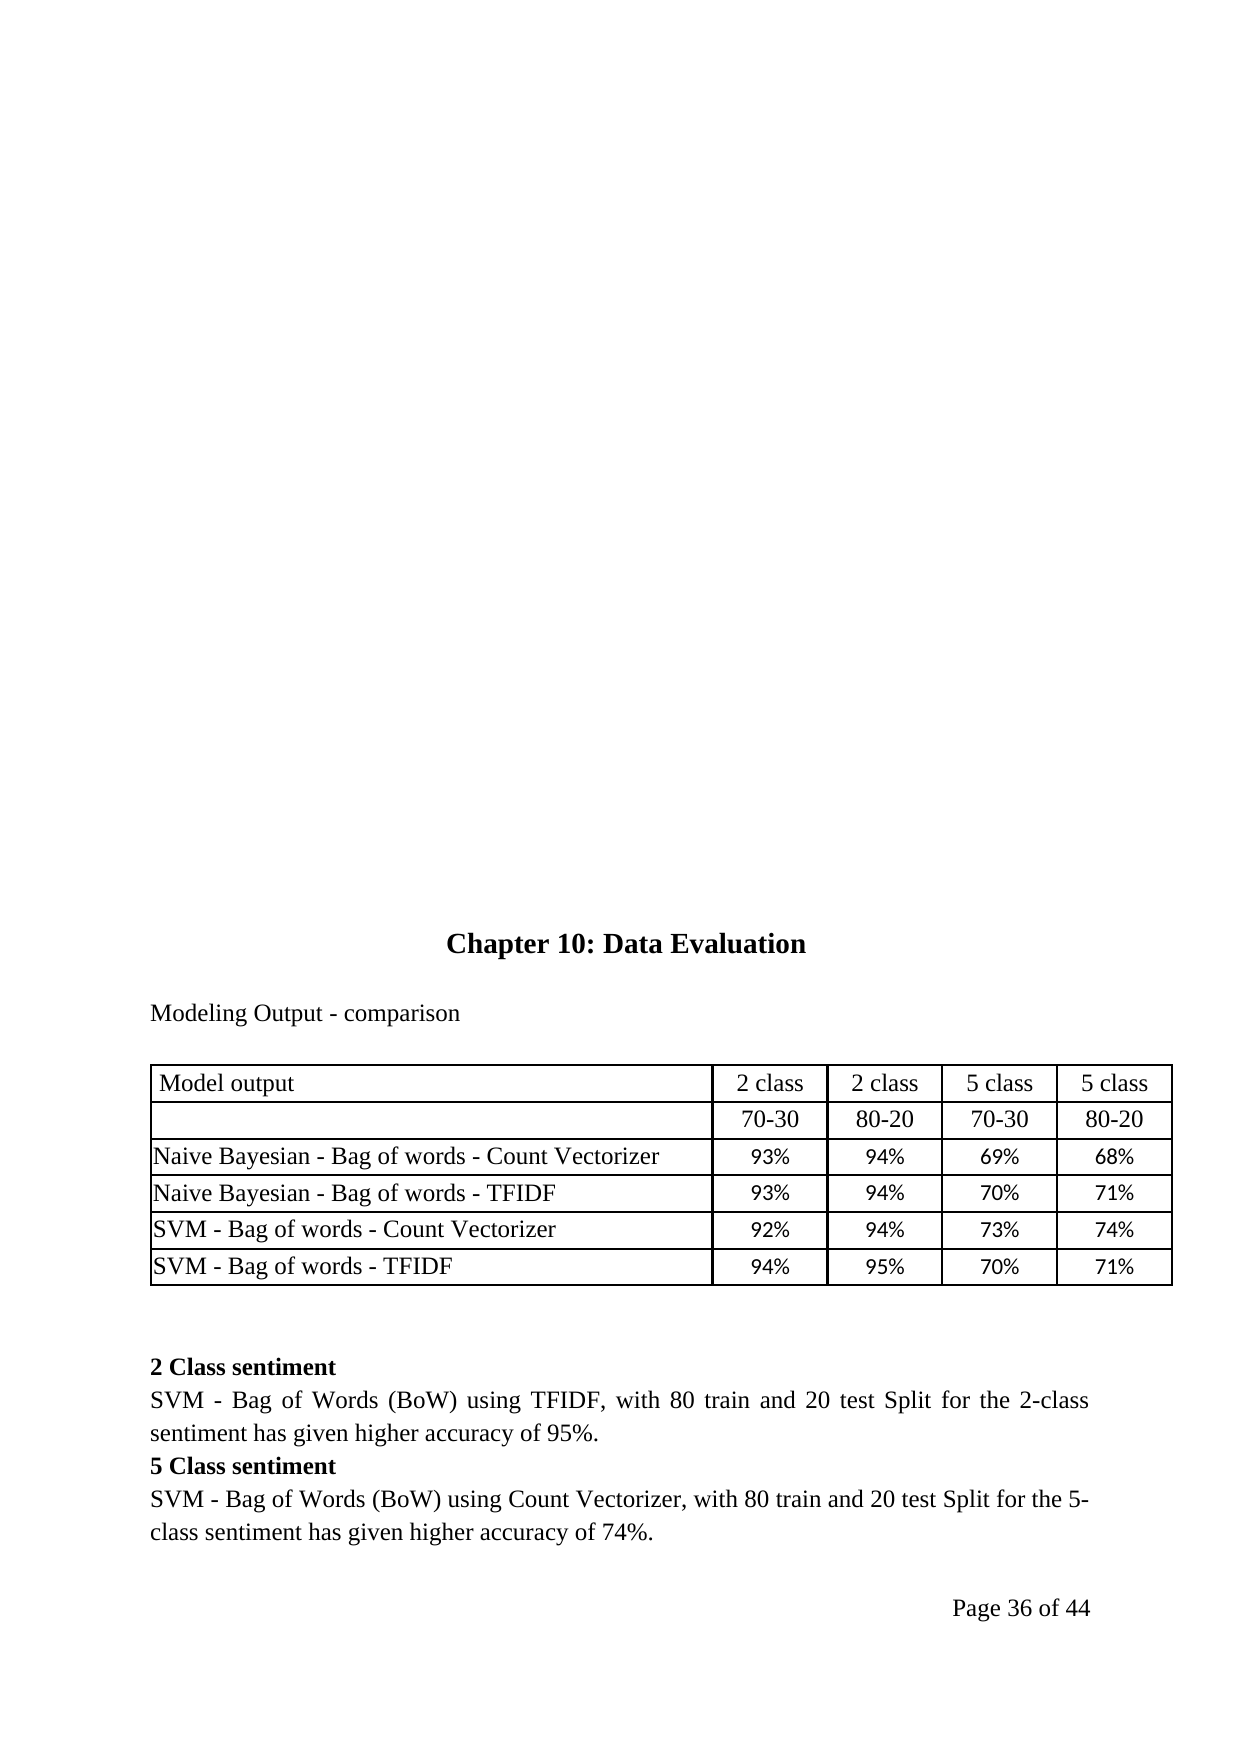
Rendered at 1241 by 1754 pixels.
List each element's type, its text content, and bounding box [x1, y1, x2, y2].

table_cell 70-30 [943, 1103, 1056, 1137]
table_cell 92% [714, 1213, 826, 1247]
table_cell Naive Bayesian - Bag of words - TFIDF [152, 1176, 711, 1211]
table_cell 74% [1058, 1213, 1171, 1247]
subtitle Chapter 10: Data Evaluation [150, 926, 1102, 960]
table_cell 94% [829, 1213, 941, 1247]
table_header 2 class [829, 1066, 941, 1101]
table_header Model output [152, 1066, 711, 1101]
table_cell 94% [829, 1140, 941, 1174]
table_cell 71% [1058, 1176, 1171, 1211]
text 2 Class sentiment [150, 1352, 1090, 1381]
table_cell [152, 1103, 711, 1137]
table_cell 95% [829, 1250, 941, 1284]
table_cell Naive Bayesian - Bag of words - Count Vectorizer [152, 1140, 711, 1174]
table_cell 94% [714, 1250, 826, 1284]
text SVM - Bag of Words (BoW) using Count Vectorizer, with 80 train and 20 test Split for the 5-class sentiment has given higher accuracy of 74%. [150, 1484, 1090, 1546]
table_cell 94% [829, 1176, 941, 1211]
text SVM - Bag of Words (BoW) using TFIDF, with 80 train and 20 test Split for the 2-class sentiment has given higher accuracy of 95%. [150, 1385, 1090, 1447]
table_cell 71% [1058, 1250, 1171, 1284]
table_cell 93% [714, 1176, 826, 1211]
table_cell 68% [1058, 1140, 1171, 1174]
table_header 5 class [1058, 1066, 1171, 1101]
table_cell 93% [714, 1140, 826, 1174]
table_cell 70% [943, 1176, 1056, 1211]
table_cell SVM - Bag of words - Count Vectorizer [152, 1213, 711, 1247]
text Modeling Output - comparison [150, 998, 1090, 1027]
table_cell 80-20 [1058, 1103, 1171, 1137]
table_cell 73% [943, 1213, 1056, 1247]
table_cell 70% [943, 1250, 1056, 1284]
table_cell 80-20 [829, 1103, 941, 1137]
text 5 Class sentiment [150, 1451, 1090, 1480]
table_cell 69% [943, 1140, 1056, 1174]
table_cell SVM - Bag of words - TFIDF [152, 1250, 711, 1284]
table_header 5 class [943, 1066, 1056, 1101]
table_header 2 class [714, 1066, 826, 1101]
table_cell 70-30 [714, 1103, 826, 1137]
